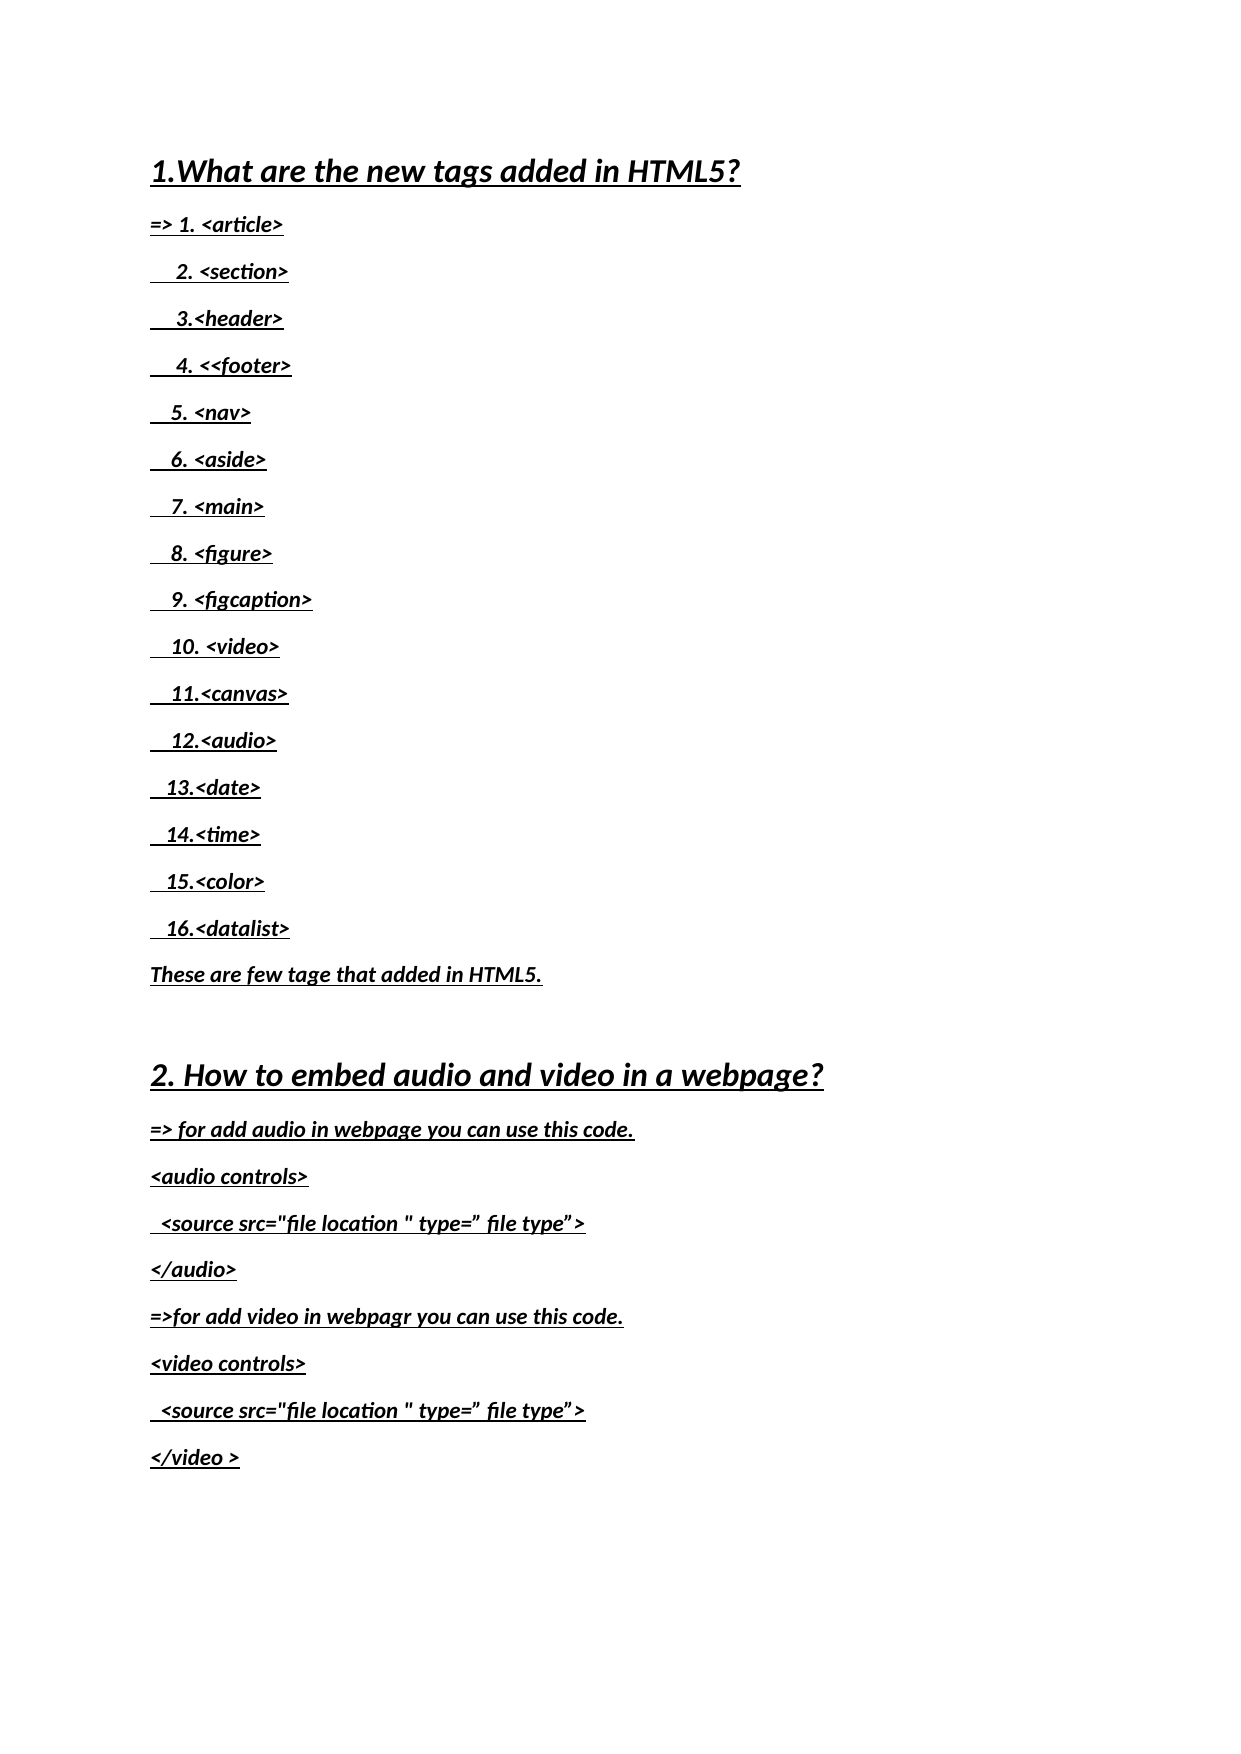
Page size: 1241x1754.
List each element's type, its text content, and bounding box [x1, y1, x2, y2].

text </video > [150, 1443, 1090, 1471]
text </audio> [150, 1256, 1090, 1284]
text 5. <nav> [150, 398, 1090, 426]
text 3.<header> [150, 304, 1090, 332]
text 6. <aside> [150, 445, 1090, 473]
text 12.<audio> [150, 726, 1090, 754]
text 4. <<footer> [150, 351, 1090, 379]
text => for add audio in webpage you can use this code. [150, 1115, 1090, 1143]
text 16.<datalist> [150, 914, 1090, 942]
text => 1. <article> [150, 211, 1090, 239]
text 7. <main> [150, 492, 1090, 520]
text <source src="file location " type=” file type”> [150, 1396, 1090, 1424]
text <source src="file location " type=” file type”> [150, 1209, 1090, 1237]
text 11.<canvas> [150, 679, 1090, 707]
text 8. <figure> [150, 539, 1090, 567]
text 2. <section> [150, 257, 1090, 286]
text 14.<time> [150, 820, 1090, 848]
text <video controls> [150, 1349, 1090, 1377]
text These are few tage that added in HTML5. [150, 961, 1090, 989]
text <audio controls> [150, 1162, 1090, 1190]
text 1.What are the new tags added in HTML5? [150, 150, 1090, 191]
text 10. <video> [150, 632, 1090, 661]
text 13.<date> [150, 773, 1090, 801]
text =>for add video in webpagr you can use this code. [150, 1302, 1090, 1331]
text 2. How to embed audio and video in a webpage? [150, 1054, 1090, 1095]
text 15.<color> [150, 867, 1090, 895]
text 9. <figcaption> [150, 586, 1090, 614]
